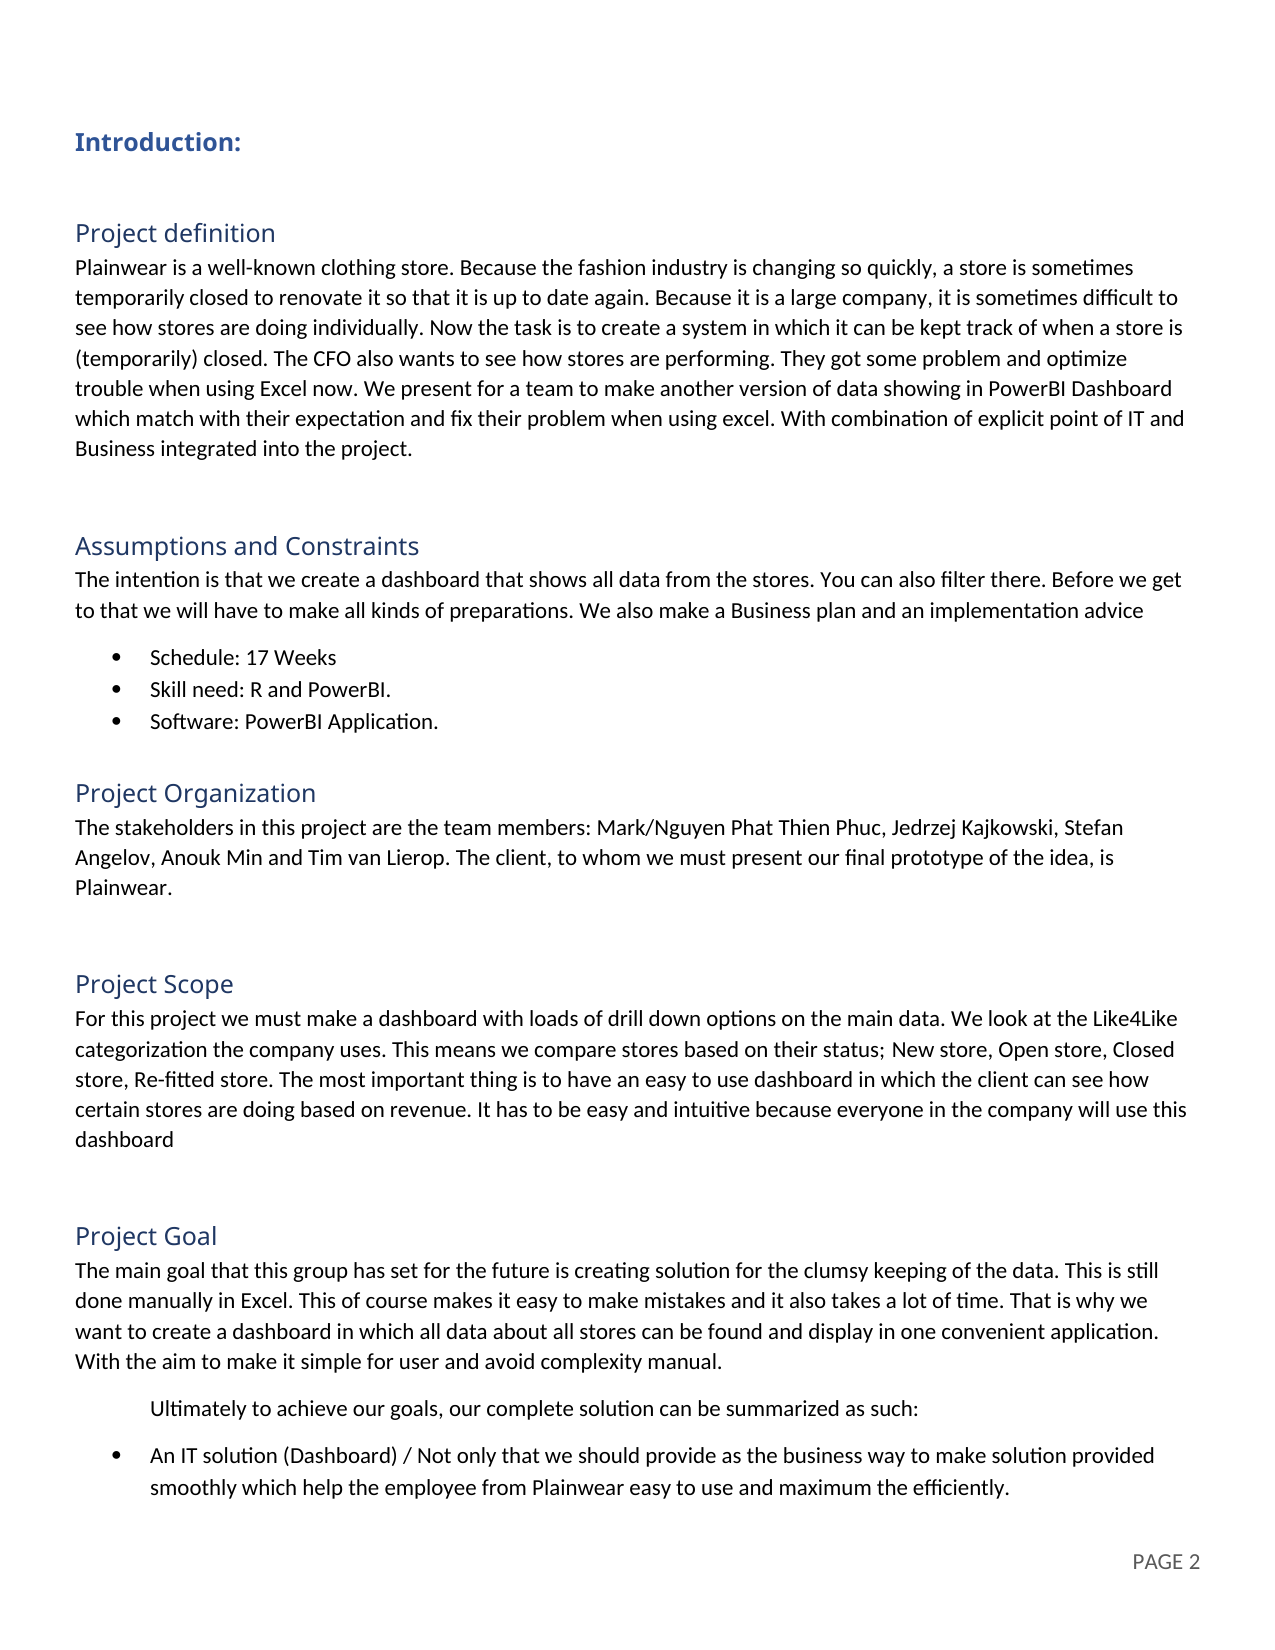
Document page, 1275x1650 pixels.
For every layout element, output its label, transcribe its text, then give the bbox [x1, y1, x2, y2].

text For this project we must make a dashboard with loads of drill down options on the main data. We look at the Like4Like categorization the company uses. This means we compare stores based on their status; New store, Open store, Closed store, Re-fitted store. The most important thing is to have an easy to use dashboard in which the client can see how certain stores are doing based on revenue. It has to be easy and intuitive because everyone in the company will use this dashboard [75, 1004, 1200, 1153]
text The stakeholders in this project are the team members: Mark/Nguyen Phat Thien Phuc, Jedrzej Kajkowski, Stefan Angelov, Anouk Min and Tim van Lierop. The client, to whom we must present our final prototype of the idea, is Plainwear. [75, 813, 1200, 901]
list Skill need: R and PowerBI. [112, 675, 1200, 703]
subtitle Project definition [75, 216, 1200, 250]
list An IT solution (Dashboard) / Not only that we should provide as the business way to make solution provided smoothly which help the employee from Plainwear easy to use and maximum the efficiently. [112, 1441, 1200, 1501]
text Plainwear is a well-known clothing store. Because the fashion industry is changing so quickly, a store is sometimes temporarily closed to renovate it so that it is up to date again. Because it is a large company, it is sometimes difficult to see how stores are doing individually. Now the task is to create a system in which it can be kept track of when a store is (temporarily) closed. The CFO also wants to see how stores are performing. They got some problem and optimize trouble when using Excel now. We present for a team to make another version of data showing in PowerBI Dashboard which match with their expectation and fix their problem when using excel. With combination of explicit point of IT and Business integrated into the project. [75, 253, 1200, 462]
subtitle Project Scope [75, 967, 1200, 1001]
text The intention is that we create a dashboard that shows all data from the stores. You can also filter there. Before we get to that we will have to make all kinds of preparations. We also make a Business plan and an implementation advice [75, 566, 1200, 624]
subtitle Project Organization [75, 776, 1200, 809]
text Ultimately to achieve our goals, our complete solution can be summarized as such: [75, 1394, 1200, 1422]
subtitle Project Goal [75, 1219, 1200, 1253]
list Schedule: 17 Weeks [112, 643, 1200, 671]
subtitle Assumptions and Constraints [75, 528, 1200, 562]
list Software: PowerBI Application. [112, 707, 1200, 735]
text The main goal that this group has set for the future is creating solution for the clumsy keeping of the data. This is still done manually in Excel. This of course makes it easy to make mistakes and it also takes a lot of time. That is why we want to create a dashboard in which all data about all stores can be found and display in one convenient application. With the aim to make it simple for user and avoid complexity manual. [75, 1256, 1200, 1375]
subtitle Introduction: [75, 125, 1200, 159]
